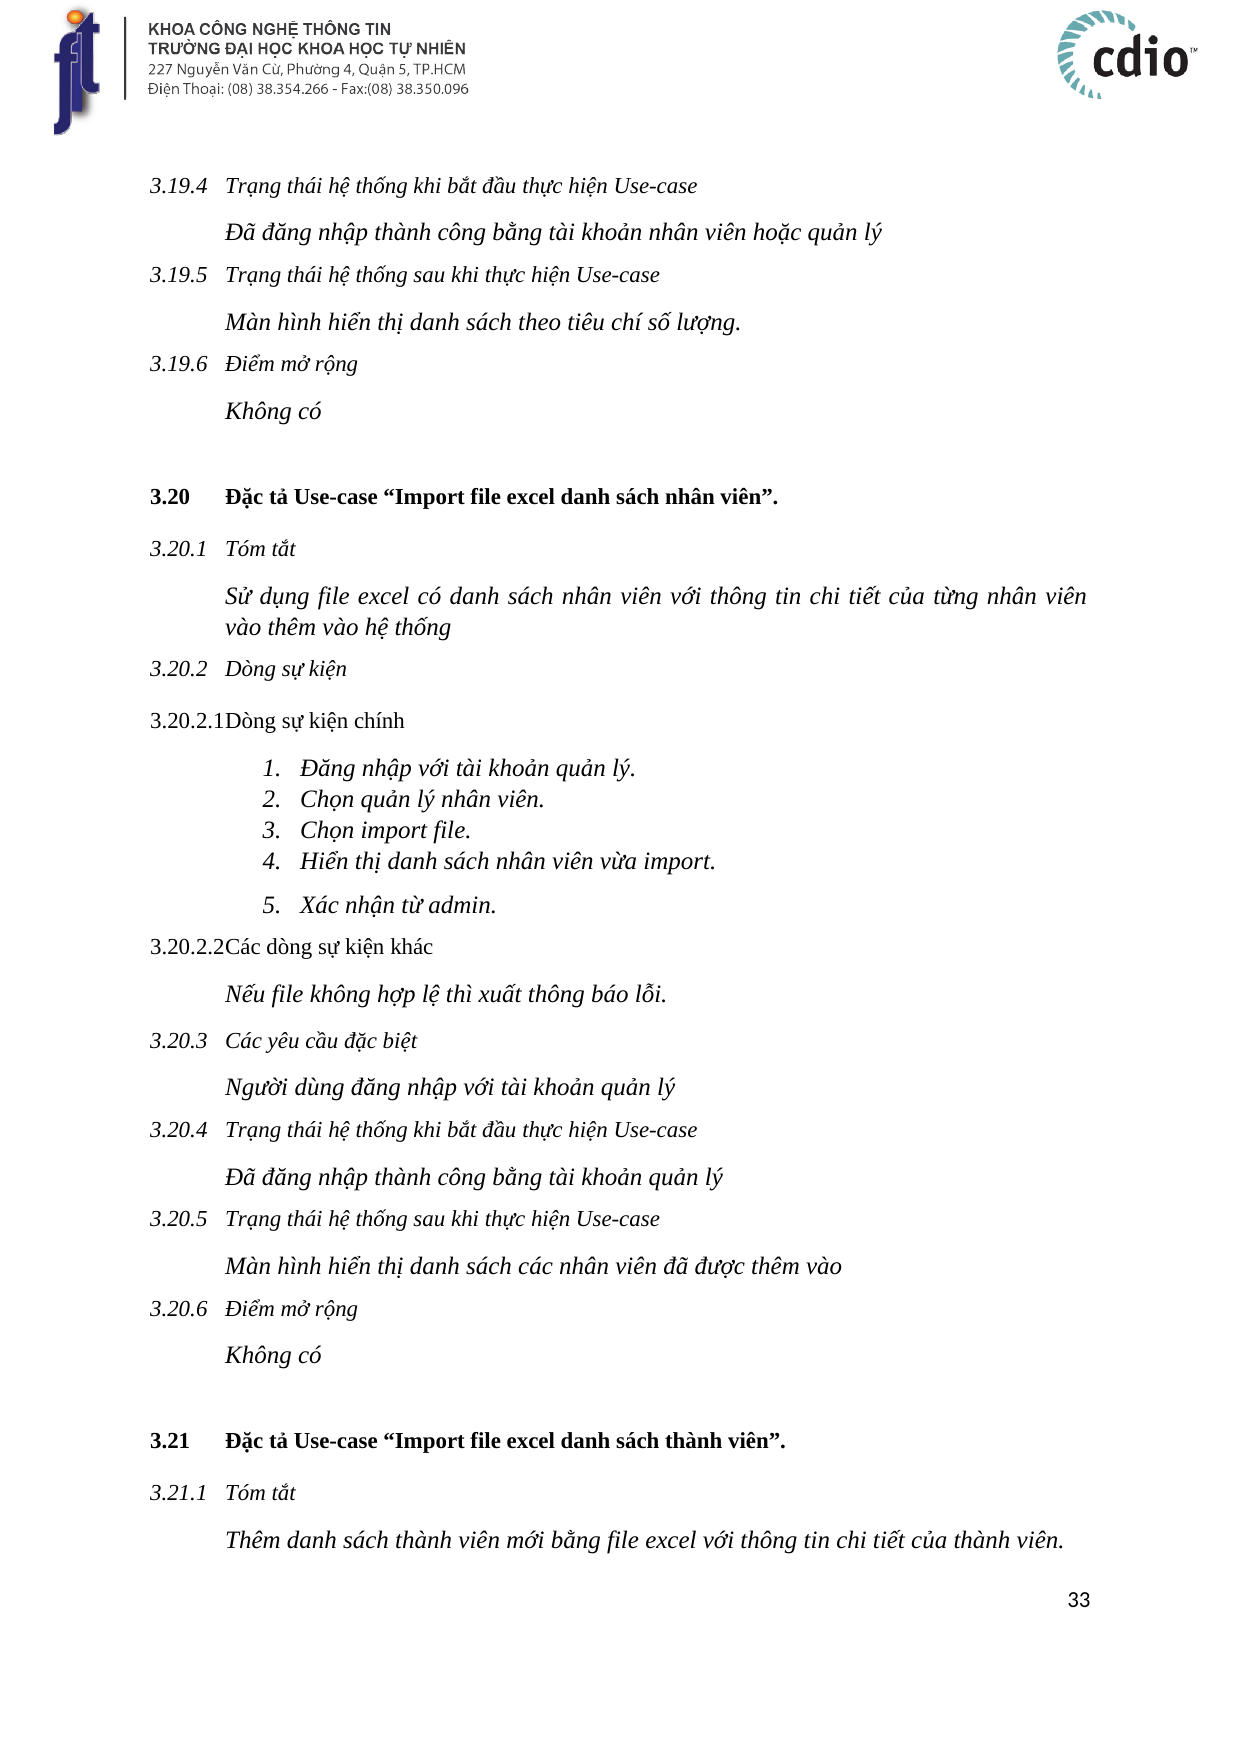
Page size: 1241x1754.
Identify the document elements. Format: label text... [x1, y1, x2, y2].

picture [30, 0, 1210, 159]
subtitle Các dòng sự kiện khác [150, 933, 1090, 960]
text Người dùng đăng nhập với tài khoản quản lý [225, 1072, 1090, 1101]
subtitle Trạng thái hệ thống sau khi thực hiện Use-case [150, 261, 1090, 287]
text Nếu file không hợp lệ thì xuất thông báo lỗi. [150, 979, 1090, 1008]
text Màn hình hiển thị danh sách theo tiêu chí số lượng. [225, 307, 1090, 336]
text Đã đăng nhập thành công bằng tài khoản nhân viên hoặc quản lý [225, 217, 1090, 246]
subtitle Tóm tắt [150, 1479, 1090, 1506]
list Chọn import file. [262, 815, 1090, 844]
text Thêm danh sách thành viên mới bằng file excel với thông tin chi tiết của thành viên. [225, 1525, 1090, 1554]
subtitle Dòng sự kiện chính [150, 707, 1090, 734]
text Không có [225, 396, 1090, 425]
subtitle Tóm tắt [150, 535, 1090, 561]
subtitle Các yêu cầu đặc biệt [150, 1027, 1090, 1053]
text Màn hình hiển thị danh sách các nhân viên đã được thêm vào [225, 1251, 1090, 1280]
subtitle Điểm mở rộng [150, 1294, 1090, 1321]
list Chọn quản lý nhân viên. [262, 784, 1090, 813]
subtitle Điểm mở rộng [150, 350, 1090, 377]
subtitle Trạng thái hệ thống sau khi thực hiện Use-case [150, 1205, 1090, 1232]
list Đăng nhập với tài khoản quản lý. [262, 753, 1090, 782]
subtitle Trạng thái hệ thống khi bắt đầu thực hiện Use-case [150, 1116, 1090, 1142]
subtitle Đặc tả Use-case “Import file excel danh sách thành viên”. [150, 1427, 1090, 1454]
text Đã đăng nhập thành công bằng tài khoản quản lý [225, 1162, 1090, 1191]
subtitle Trạng thái hệ thống khi bắt đầu thực hiện Use-case [150, 150, 1090, 198]
list Hiển thị danh sách nhân viên vừa import. [262, 846, 1090, 875]
text Không có [225, 1340, 1090, 1369]
list Xác nhận từ admin. [262, 890, 1090, 918]
subtitle Đặc tả Use-case “Import file excel danh sách nhân viên”. [150, 483, 1090, 509]
subtitle Dòng sự kiện [150, 655, 1090, 682]
text Sử dụng file excel có danh sách nhân viên với thông tin chi tiết của từng nhân viên vào thêm vào hệ thống [225, 581, 1090, 641]
